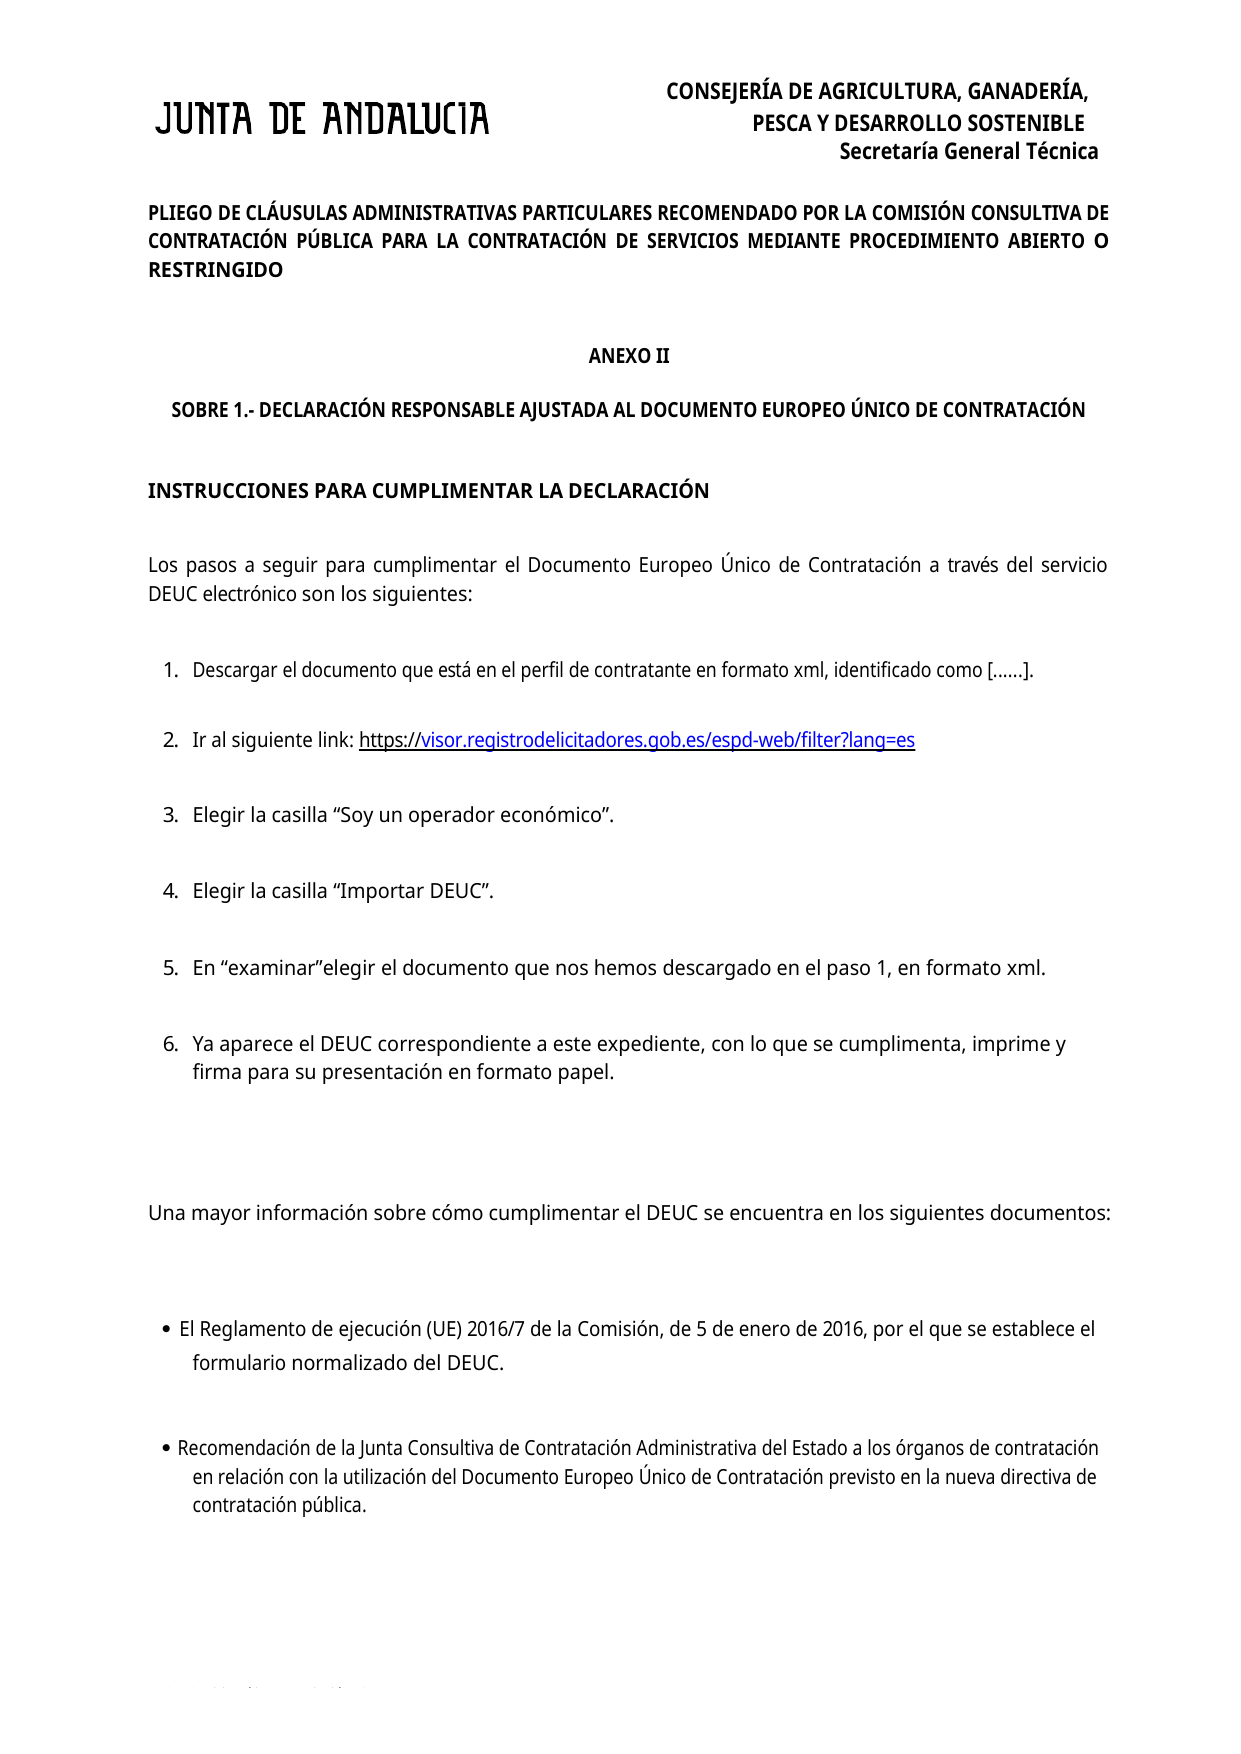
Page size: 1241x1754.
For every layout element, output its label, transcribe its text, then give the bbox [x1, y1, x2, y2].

text Una mayor información sobre cómo cumplimentar el DEUC se encuentra en los siguientes documentos: [148, 1198, 1198, 1227]
picture [470, 102, 489, 134]
subtitle PLIEGO DE CLÁUSULAS ADMINISTRATIVAS PARTICULARES RECOMENDADO POR LA COMISIÓN CONSULTIVA DE CONTRATACIÓN PÚBLICA PARA LA CONTRATACIÓN DE SERVICIOS MEDIANTE PROCEDIMIENTO ABIERTO O RESTRINGIDO [148, 198, 1109, 283]
list Recomendación de la Junta Consultiva de Contratación Administrativa del Estado a los órganos de contratación en relación con la utilización del Documento Europeo Único de Contratación previsto en la nueva directiva de contratación pública. [163, 1433, 1108, 1519]
text INSTRUCCIONES PARA CUMPLIMENTAR LA DECLARACIÓN [148, 477, 1198, 505]
picture [195, 102, 214, 134]
picture [155, 102, 170, 134]
list Elegir la casilla “Soy un operador económico”. [163, 800, 1198, 829]
picture [173, 102, 192, 134]
text SOBRE 1.- DECLARACIÓN RESPONSABLE AJUSTADA AL DOCUMENTO EUROPEO ÚNICO DE CONTRATACIÓN [153, 395, 1105, 423]
list Ya aparece el DEUC correspondiente a este expediente, con lo que se cumplimenta, imprime y firma para su presentación en formato papel. [163, 1029, 1108, 1086]
picture [232, 102, 252, 134]
list En “examinar”elegir el documento que nos hemos descargado en el paso 1, en formato xml. [163, 953, 1198, 981]
list El Reglamento de ejecución (UE) 2016/7 de la Comisión, de 5 de enero de 2016, por el que se establece el formulario normalizado del DEUC. [163, 1314, 1109, 1377]
picture [269, 102, 306, 134]
text Los pasos a seguir para cumplimentar el Documento Europeo Único de Contratación a través del servicio DEUC electrónico son los siguientes: [148, 550, 1109, 607]
list Ir al siguiente link: https://visor.registrodelicitadores.gob.es/espd-web/filter?lang=es [163, 725, 1198, 754]
picture [364, 102, 384, 134]
picture [443, 102, 466, 134]
list Elegir la casilla “Importar DEUC”. [163, 876, 1198, 905]
list Descargar el documento que está en el perfil de contratante en formato xml, identificado como [ ]. [163, 655, 1198, 683]
picture [323, 102, 362, 134]
text ANEXO II [153, 341, 1106, 369]
